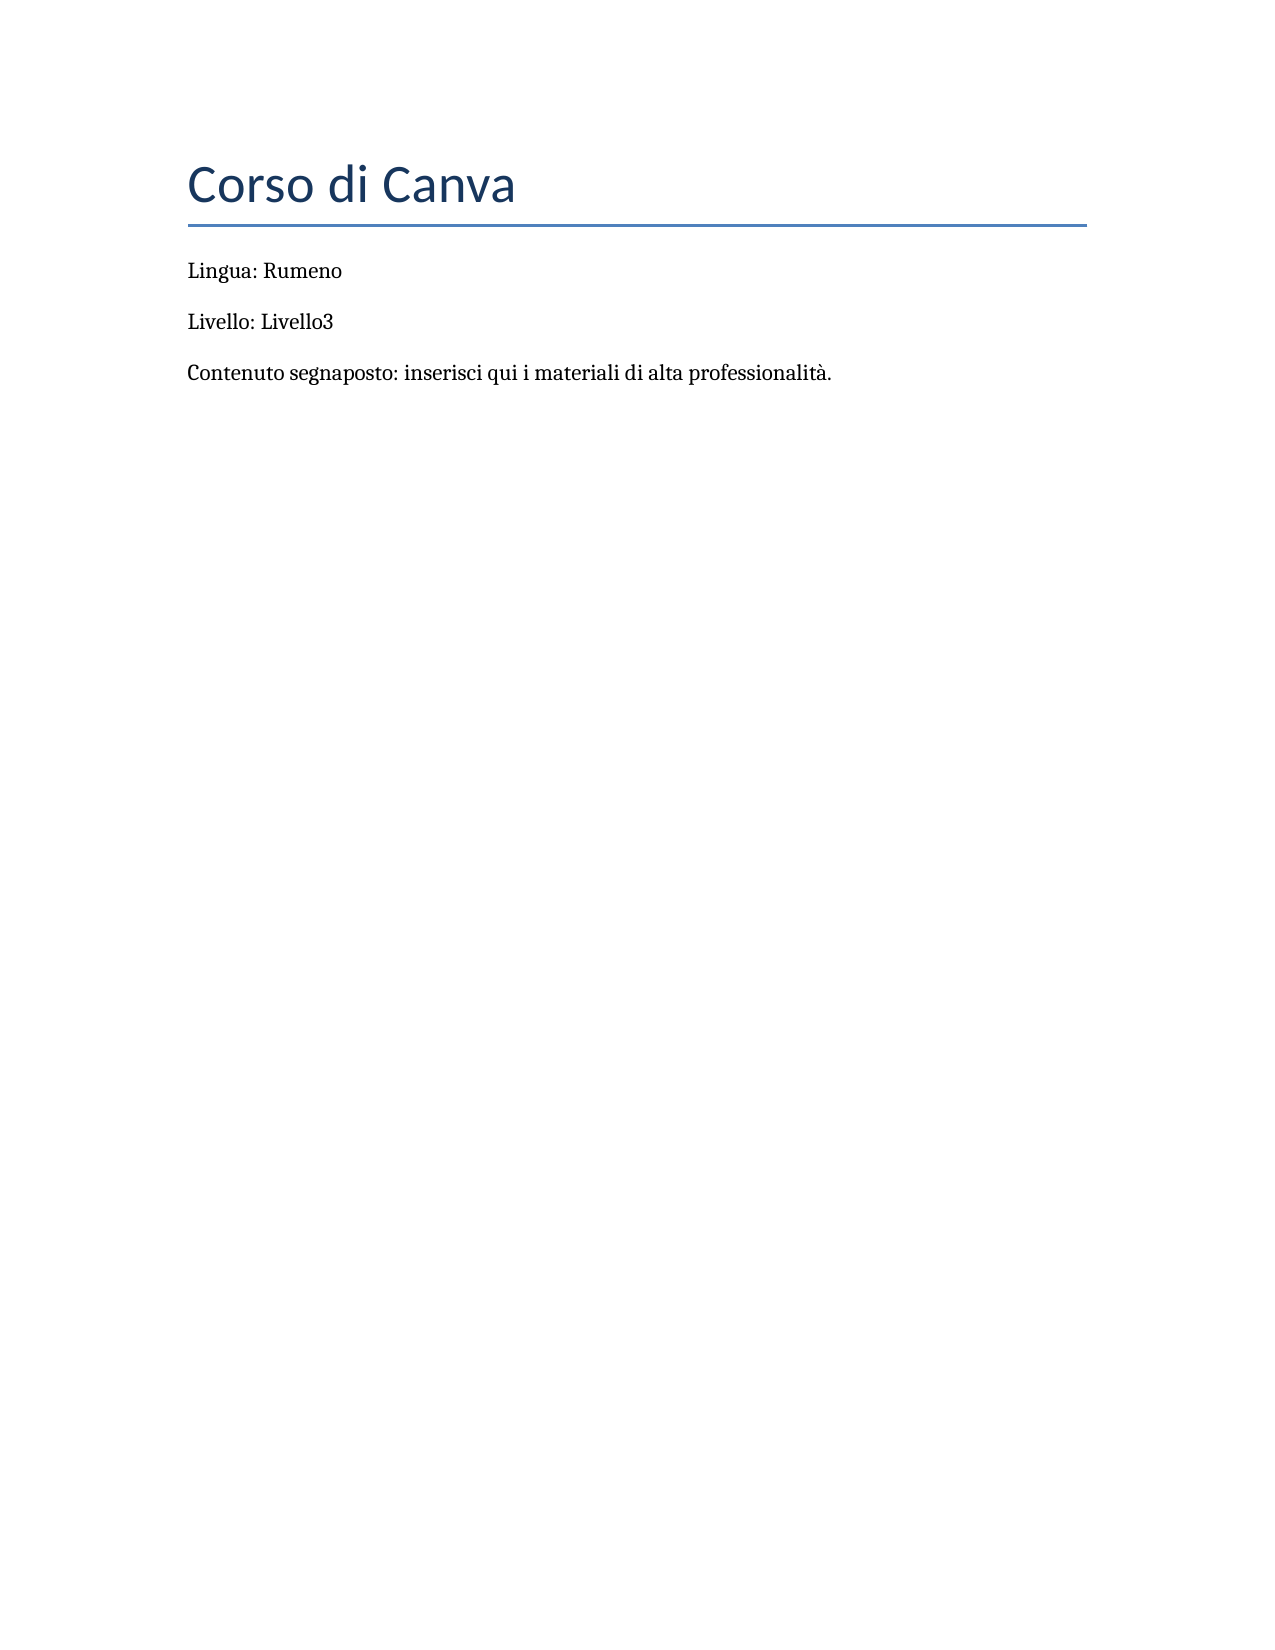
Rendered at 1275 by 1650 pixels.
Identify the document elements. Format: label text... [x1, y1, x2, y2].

text Lingua: Rumeno [187, 258, 1087, 284]
title Corso di Canva [187, 150, 1087, 227]
text Livello: Livello3 [187, 309, 1087, 335]
text Contenuto segnaposto: inserisci qui i materiali di alta professionalità. [187, 360, 1087, 386]
